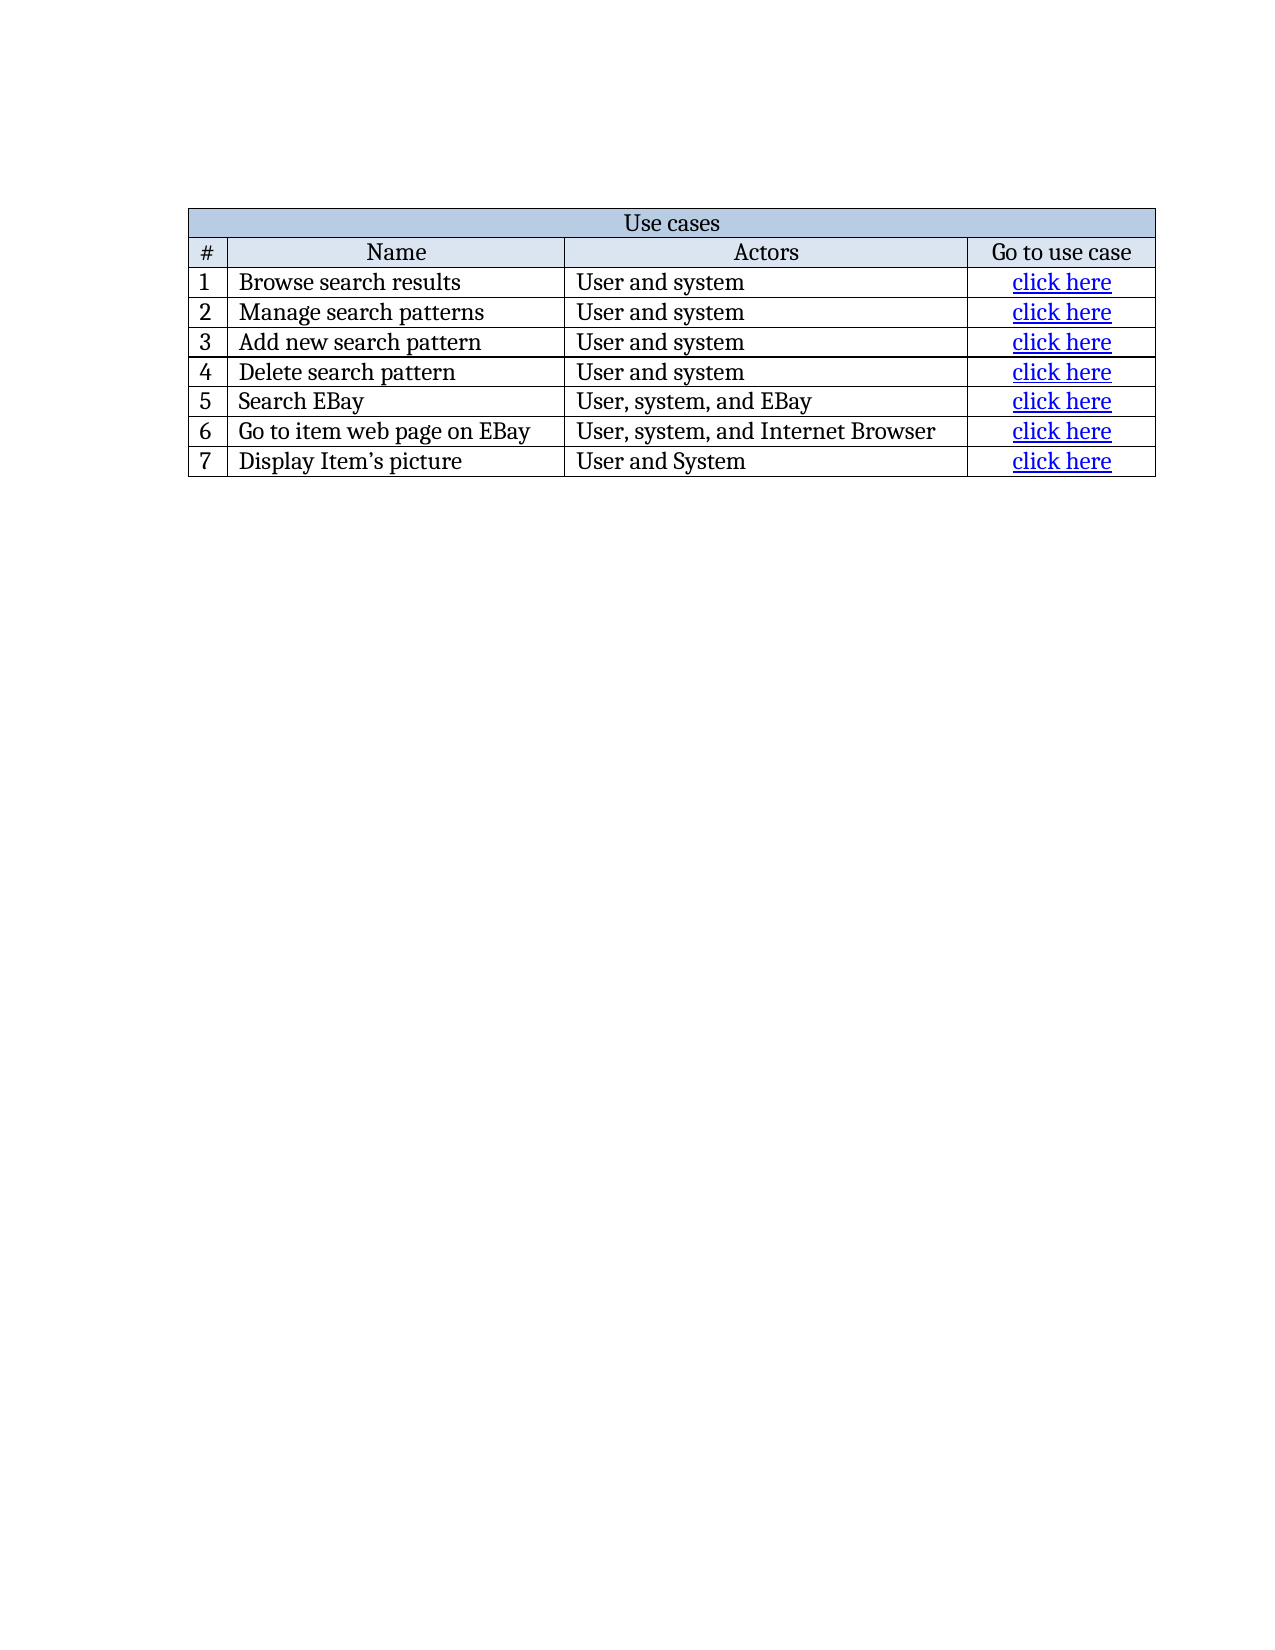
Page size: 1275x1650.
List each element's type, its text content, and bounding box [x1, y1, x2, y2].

table_cell 2 [189, 298, 227, 327]
table_cell 7 [189, 447, 227, 476]
table_header Use cases [189, 209, 1155, 237]
table_cell click here [968, 417, 1155, 446]
table_cell User and system [565, 358, 967, 386]
table_cell click here [968, 447, 1155, 476]
table_cell User, system, and Internet Browser [565, 417, 967, 446]
table_cell User and system [565, 298, 967, 327]
table_cell 1 [189, 268, 227, 297]
table_cell User, system, and EBay [565, 387, 967, 416]
table_cell # [189, 238, 227, 267]
table_cell User and system [565, 328, 967, 356]
table_cell Go to use case [968, 238, 1155, 267]
table_cell click here [968, 298, 1155, 327]
table_cell 3 [189, 328, 227, 356]
table_cell Display Item’s picture [228, 447, 564, 476]
table_cell 6 [189, 417, 227, 446]
table_cell Search EBay [228, 387, 564, 416]
table_cell click here [968, 358, 1155, 386]
table_cell click here [968, 268, 1155, 297]
table_cell 4 [189, 358, 227, 386]
table_cell Browse search results [228, 268, 564, 297]
table_cell User and System [565, 447, 967, 476]
table_cell 5 [189, 387, 227, 416]
table_cell click here [968, 328, 1155, 356]
table_cell Go to item web page on EBay [228, 417, 564, 446]
table_cell click here [968, 387, 1155, 416]
table_cell Add new search pattern [228, 328, 564, 356]
table_cell Actors [565, 238, 967, 267]
table_cell Name [228, 238, 564, 267]
table_cell User and system [565, 268, 967, 297]
table_cell Delete search pattern [228, 358, 564, 386]
table_cell Manage search patterns [228, 298, 564, 327]
